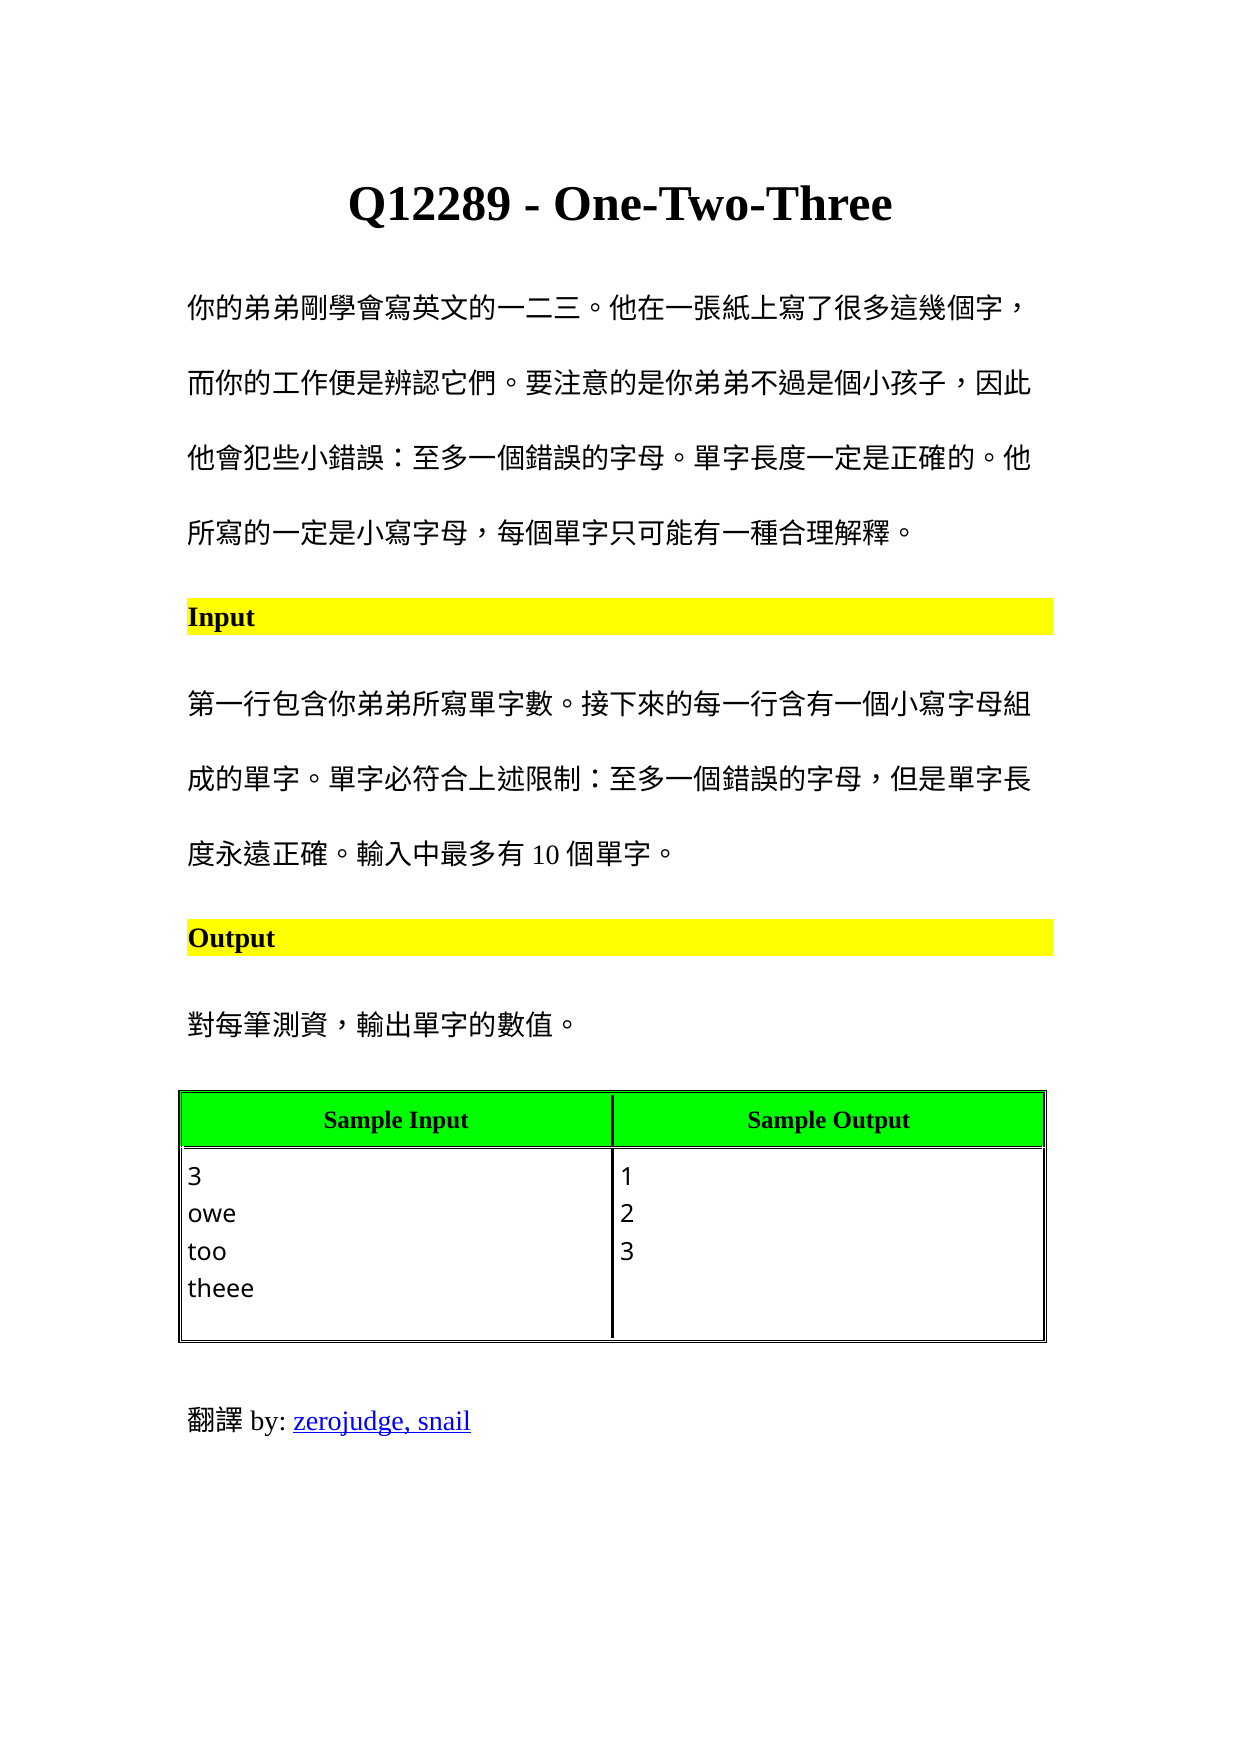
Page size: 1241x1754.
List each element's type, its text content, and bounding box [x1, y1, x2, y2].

text 第一行包含你弟弟所寫單字數。接下來的每一行含有一個小寫字母組成的單字。單字必符合上述限制：至多一個錯誤的字母，但是單字長度永遠正確。輸入中最多有 10 個單字。 [187, 664, 1053, 889]
text 對每筆測資，輸出單字的數值。 [187, 985, 1053, 1060]
text Output [187, 919, 1053, 956]
text 翻譯 by: zerojudge, snail [187, 1343, 1053, 1455]
table_header Sample Input [182, 1093, 612, 1146]
text Input [187, 598, 1053, 635]
table_cell 3 owe too theee [180, 1146, 612, 1340]
text Q12289 - One-Two-Three [187, 164, 1053, 239]
table_header Sample Output [612, 1093, 1043, 1146]
table_cell 1 2 3 [612, 1146, 1045, 1340]
text 你的弟弟剛學會寫英文的一二三。他在一張紙上寫了很多這幾個字，而你的工作便是辨認它們。要注意的是你弟弟不過是個小孩子，因此他會犯些小錯誤：至多一個錯誤的字母。單字長度一定是正確的。他所寫的一定是小寫字母，每個單字只可能有一種合理解釋。 [187, 269, 1053, 569]
